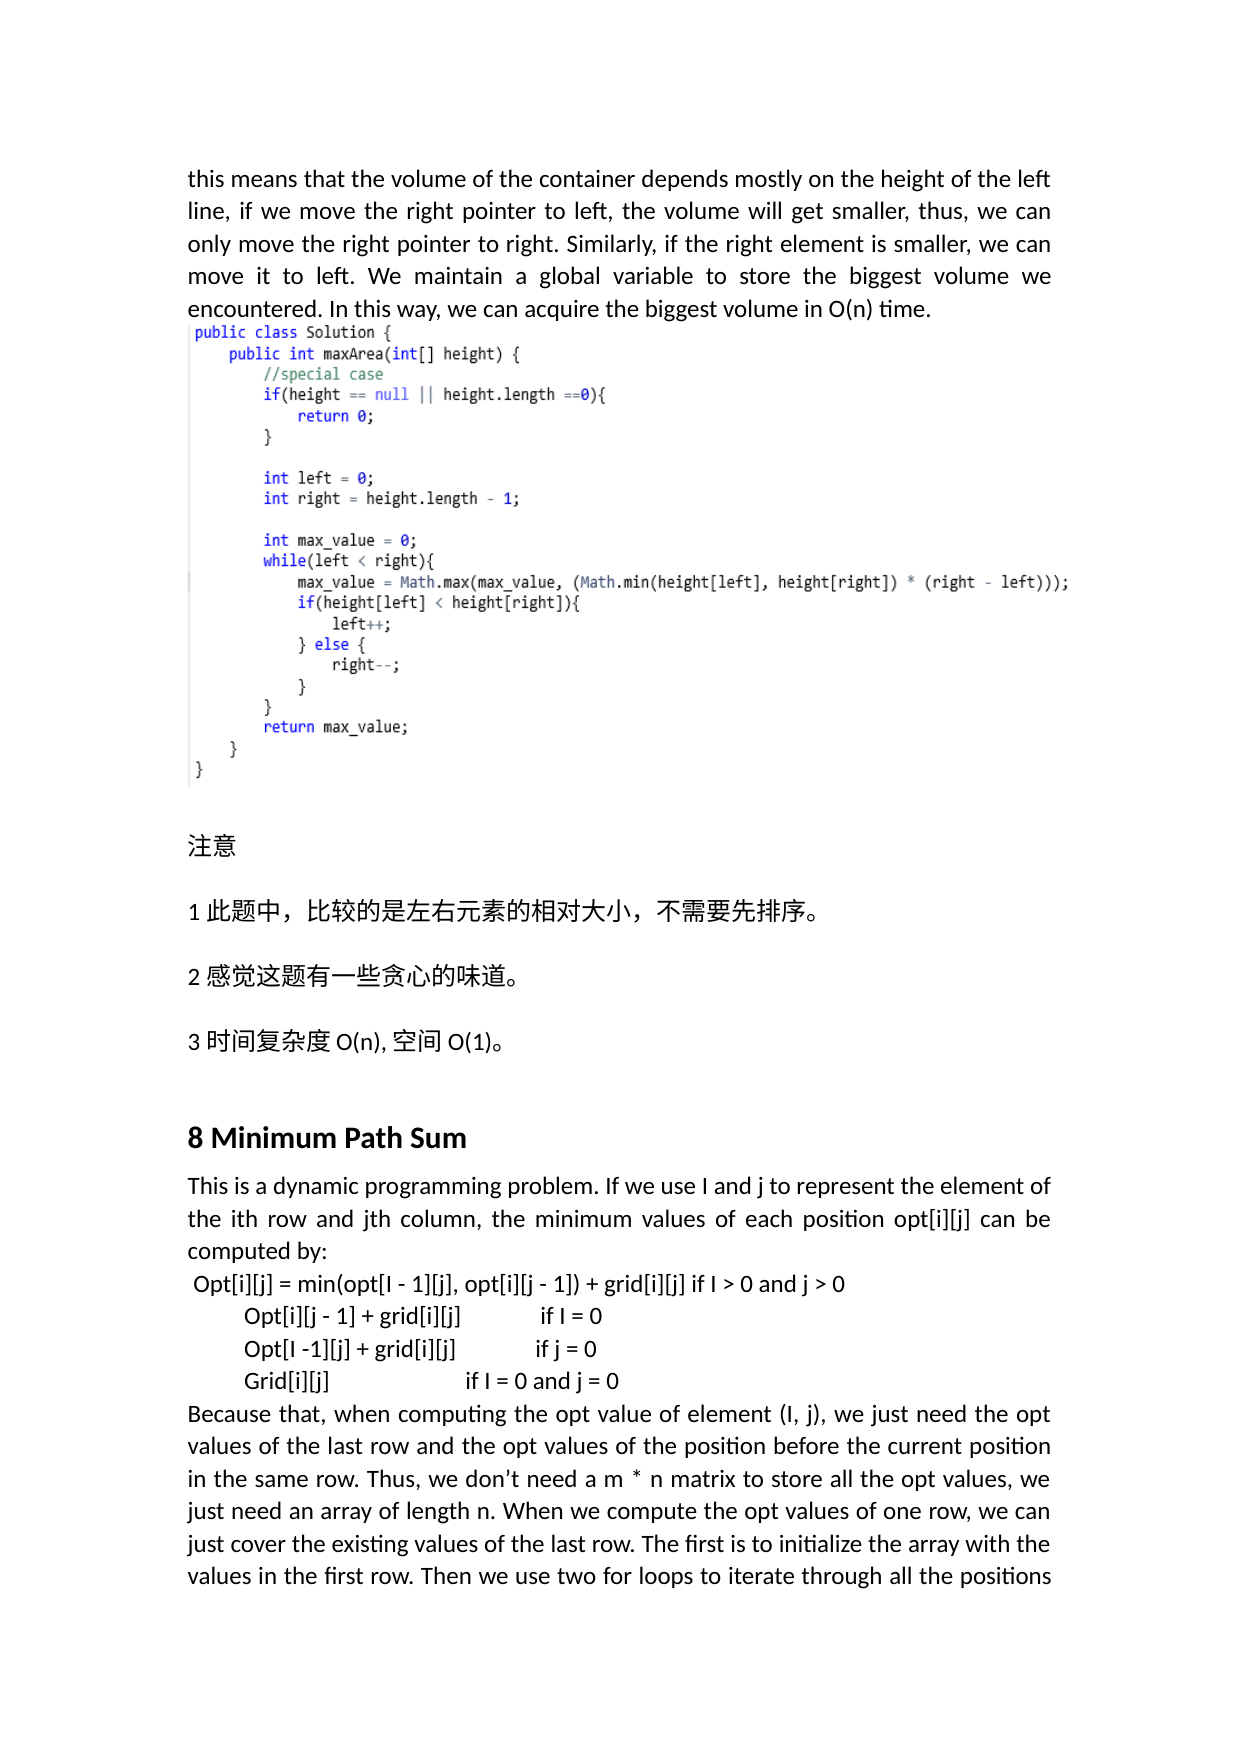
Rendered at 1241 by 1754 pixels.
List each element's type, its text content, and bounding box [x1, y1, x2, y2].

text 2 感觉这题有一些贪心的味道。 [187, 942, 1053, 1007]
text Opt[i][j - 1] + grid[i][j] if I = 0 [187, 1299, 1053, 1332]
picture [187, 324, 1075, 787]
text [187, 162, 1053, 324]
text Opt[i][j] = min(opt[I - 1][j], opt[i][j - 1]) + grid[i][j] if I > 0 and j > 0 [187, 1267, 1053, 1299]
text Grid[i][j] if I = 0 and j = 0 [187, 1364, 1053, 1397]
text 1 此题中，比较的是左右元素的相对大小，不需要先排序。 [187, 877, 1053, 942]
text 注意 [187, 812, 1053, 877]
text 8 Minimum Path Sum [187, 1104, 1053, 1169]
text Opt[I -1][j] + grid[i][j] if j = 0 [187, 1332, 1053, 1364]
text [187, 1397, 1053, 1592]
text This is a dynamic programming problem. If we use I and j to represent the element of the ith row and jth column, the minimum values of each position opt[i][j] can be computed by: [187, 1169, 1053, 1267]
text 3 时间复杂度O(n), 空间O(1)。 [187, 1007, 1053, 1072]
